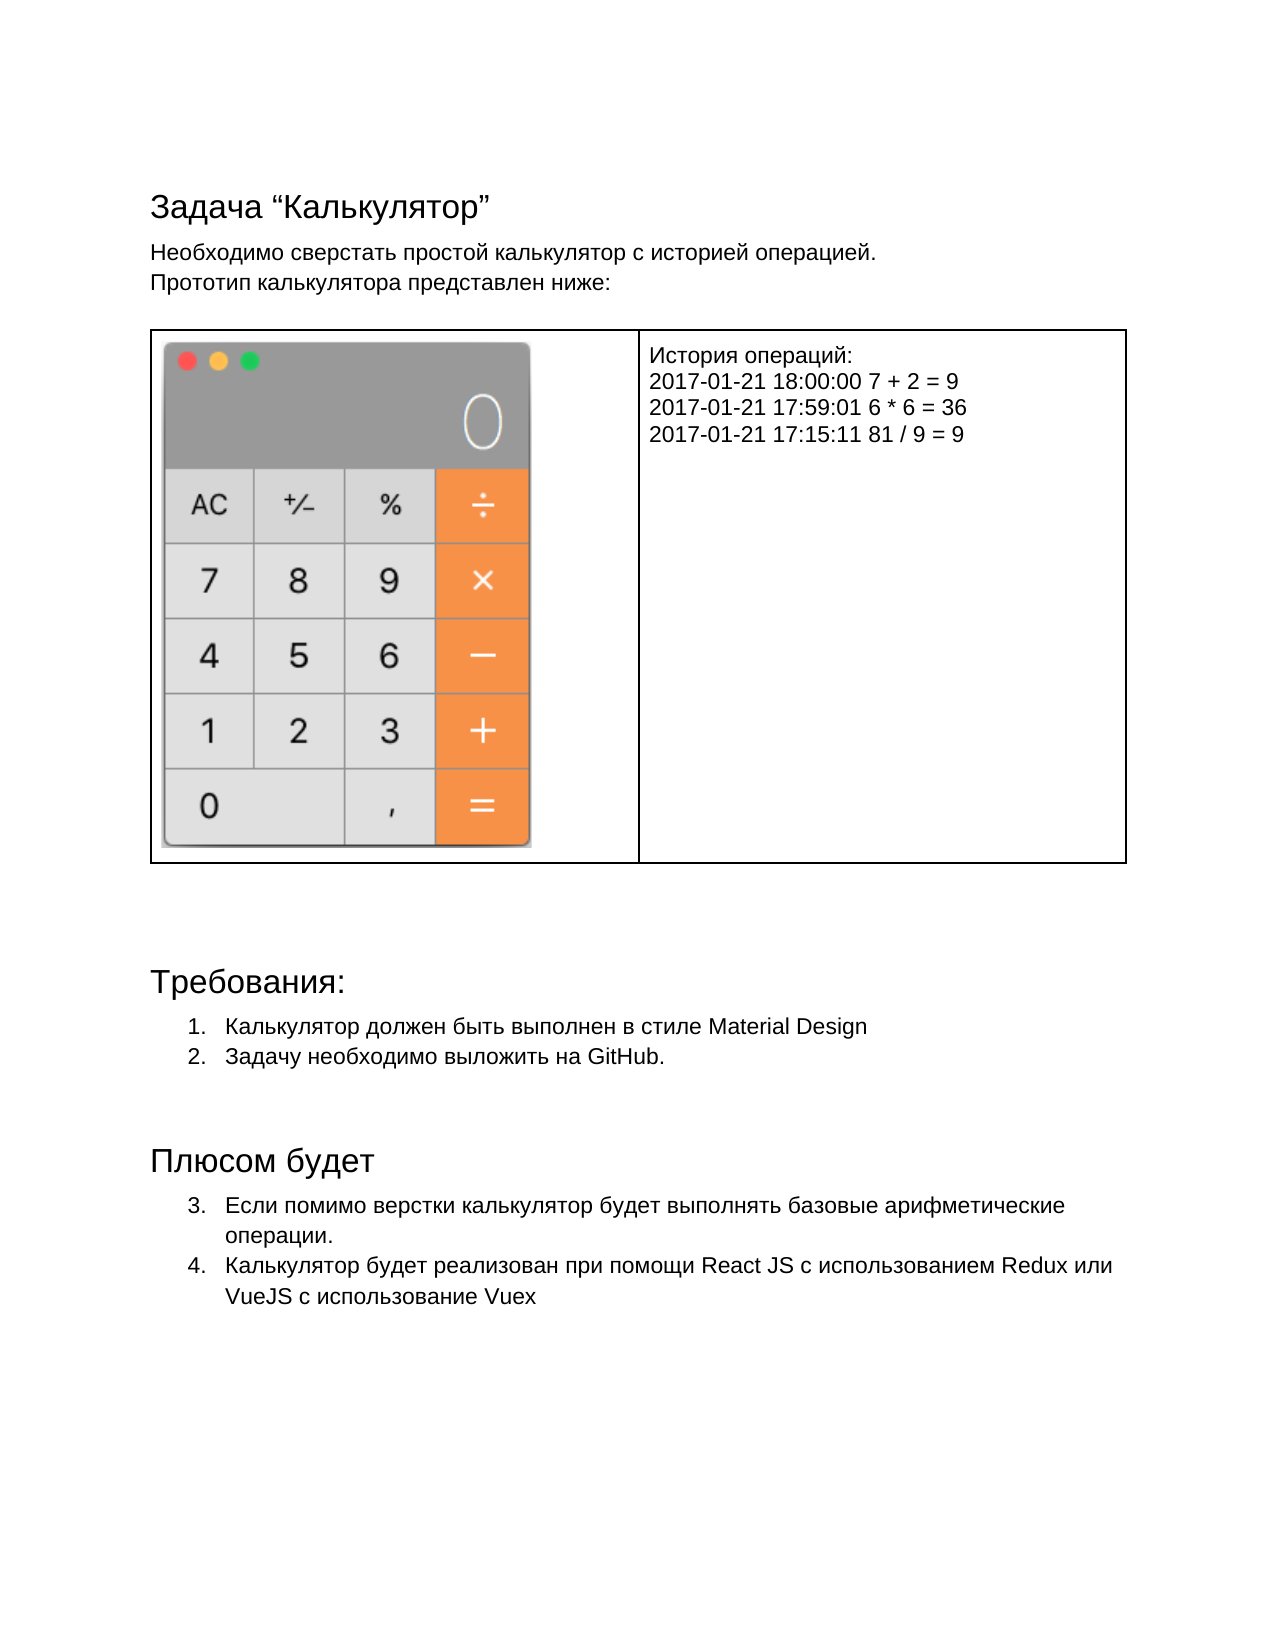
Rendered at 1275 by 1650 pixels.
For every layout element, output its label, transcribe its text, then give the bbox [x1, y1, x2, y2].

picture [161, 341, 532, 848]
list Задачу необходимо выложить на GitHub. [187, 1043, 1125, 1069]
table_header История операций: 2017-01-21 18:00:00 7 + 2 = 9 2017-01-21 17:59:01 6 * 6 = 36 2017-01-21 17:15:11 81 / 9 = 9 [640, 331, 1125, 862]
subtitle Плюсом будет [150, 1141, 1125, 1179]
subtitle Требования: [150, 962, 1125, 1001]
subtitle Задача “Калькулятор” [150, 187, 1125, 226]
list Если помимо верстки калькулятор будет выполнять базовые арифметические операции. [187, 1192, 1125, 1249]
text Необходимо сверстать простой калькулятор с историей операцией. [150, 238, 1125, 265]
table_header [152, 331, 638, 862]
list Калькулятор должен быть выполнен в стиле Material Design [187, 1013, 1125, 1039]
list Калькулятор будет реализован при помощи React JS с использованием Redux или VueJS с использование Vuex [187, 1252, 1125, 1309]
text Прототип калькулятора представлен ниже: [150, 269, 1125, 295]
